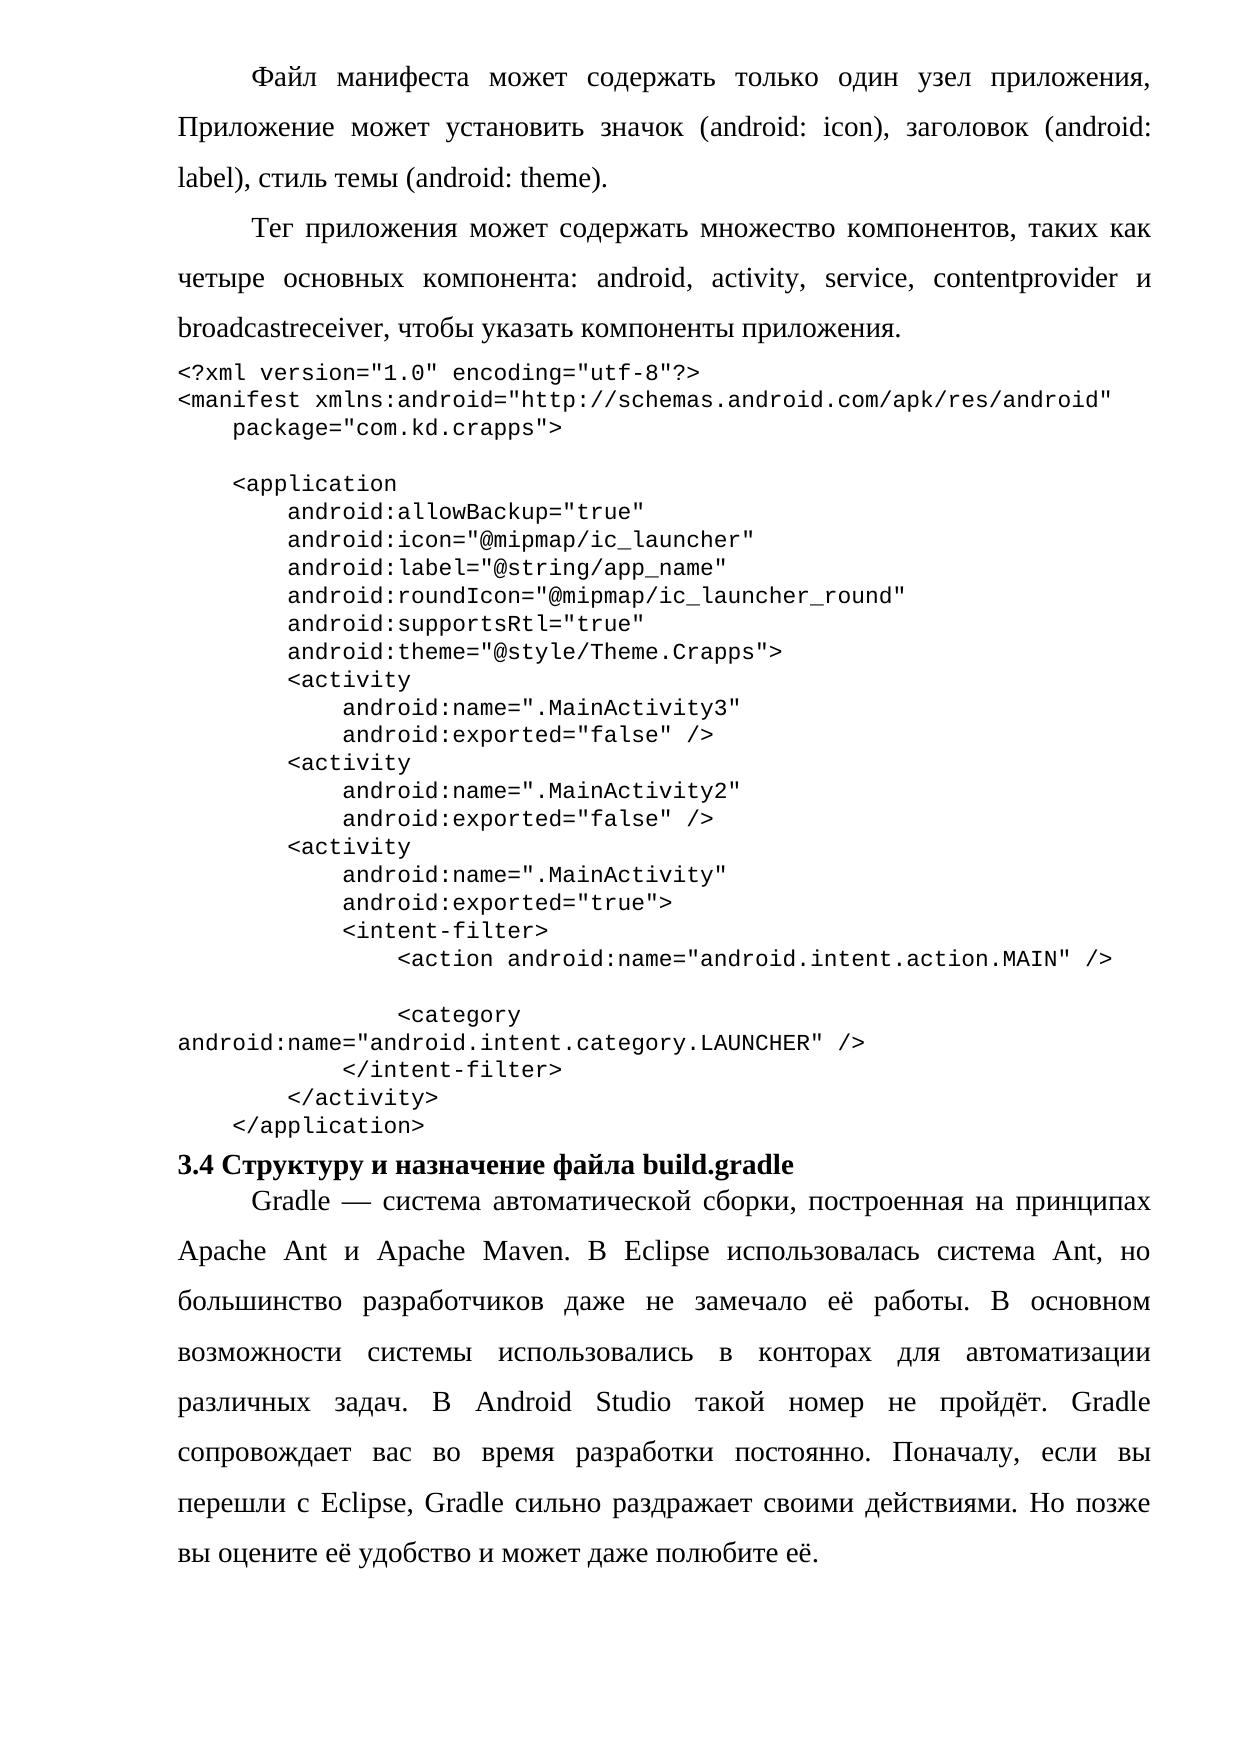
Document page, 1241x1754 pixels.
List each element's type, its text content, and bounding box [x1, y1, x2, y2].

text Файл манифеста может содержать только один узел приложения, Приложение может установить значок (android: icon), заголовок (android: label), стиль темы (android: theme). [177, 59, 1152, 193]
subtitle 3.4 Структуру и назначение файла build.gradle [177, 1147, 1152, 1180]
text Gradle — система автоматической сборки, построенная на принципах Apache Ant и Apache Maven. В Eclipse использовалась система Ant, но большинство разработчиков даже не замечало её работы. В основном возможности системы использовались в конторах для автоматизации различных задач. В Android Studio такой номер не пройдёт. Gradle сопровождает вас во время разработки постоянно. Поначалу, если вы перешли с Eclipse, Gradle сильно раздражает своими действиями. Но позже вы оцените её удобство и может даже полюбите её. [177, 1183, 1152, 1569]
text <?xml version="1.0" encoding="utf-8"?> <manifest xmlns:android="http://schemas.android.com/apk/res/android" package="com.kd.crapps"> <application android:allowBackup="true" android:icon="@mipmap/ic_launcher" android:label="@string/app_name" android:roundIcon="@mipmap/ic_launcher_round" android:supportsRtl="true" android:theme="@style/Theme.Crapps"> <activity android:name=".MainActivity3" android:exported="false" /> <activity android:name=".MainActivity2" android:exported="false" /> <activity android:name=".MainActivity" android:exported="true"> <intent-filter> <action android:name="android.intent.action.MAIN" /> <category android:name="android.intent.category.LAUNCHER" /> </intent-filter> </activity> </application> [177, 361, 1152, 1141]
text Тег приложения может содержать множество компонентов, таких как четыре основных компонента: android, activity, service, contentprovider и broadcastreceiver, чтобы указать компоненты приложения. [177, 210, 1152, 344]
